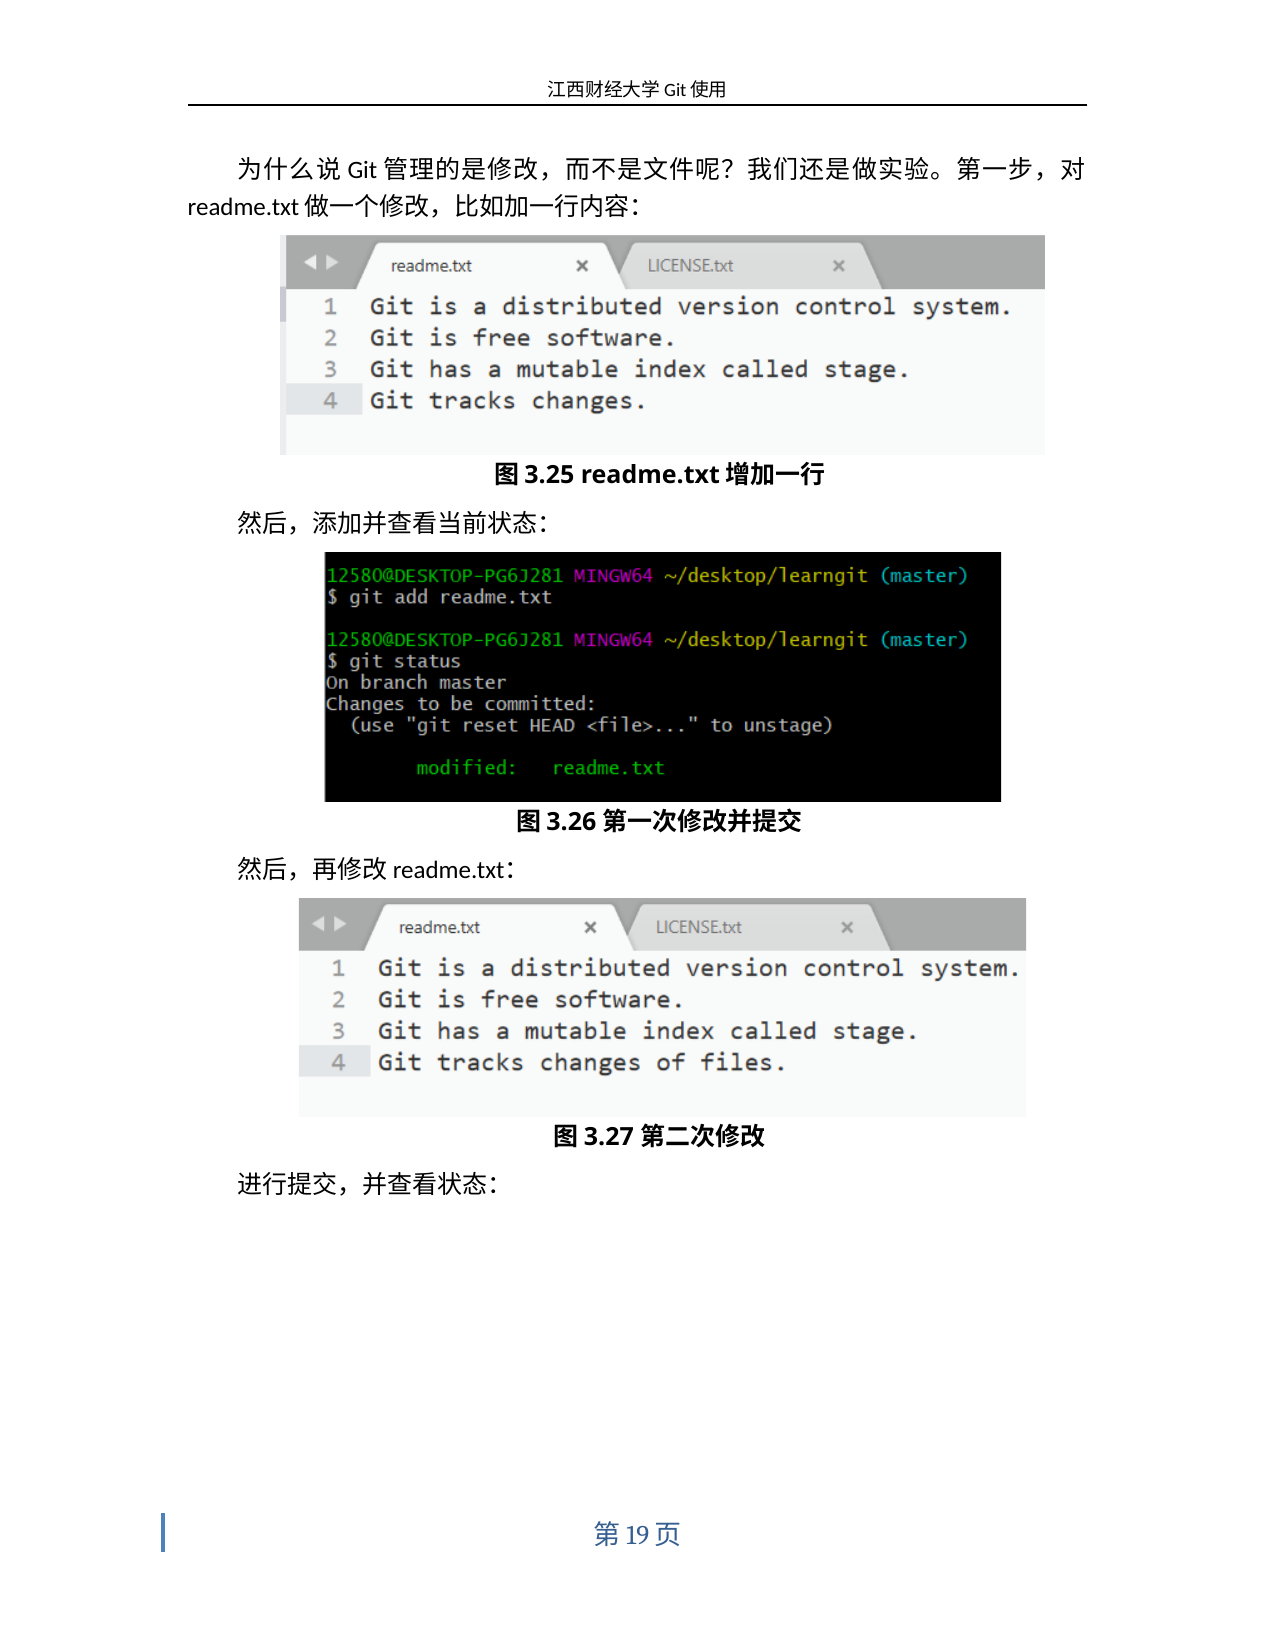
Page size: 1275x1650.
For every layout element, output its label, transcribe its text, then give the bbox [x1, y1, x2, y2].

text 图3.27 第二次修改 [187, 1116, 1087, 1152]
text 然后，添加并查看当前状态： [187, 504, 1087, 540]
picture [298, 898, 1027, 1117]
text 然后，再修改readme.txt： [187, 850, 1087, 886]
text 图3.25 readme.txt增加一行 [187, 455, 1087, 491]
picture [323, 552, 1002, 802]
text 图3.26 第一次修改并提交 [187, 801, 1087, 837]
text 进行提交，并查看状态： [187, 1165, 1087, 1201]
text 为什么说Git管理的是修改，而不是文件呢？我们还是做实验。第一步，对readme.txt做一个修改，比如加一行内容： [187, 150, 1087, 222]
picture [280, 235, 1045, 455]
